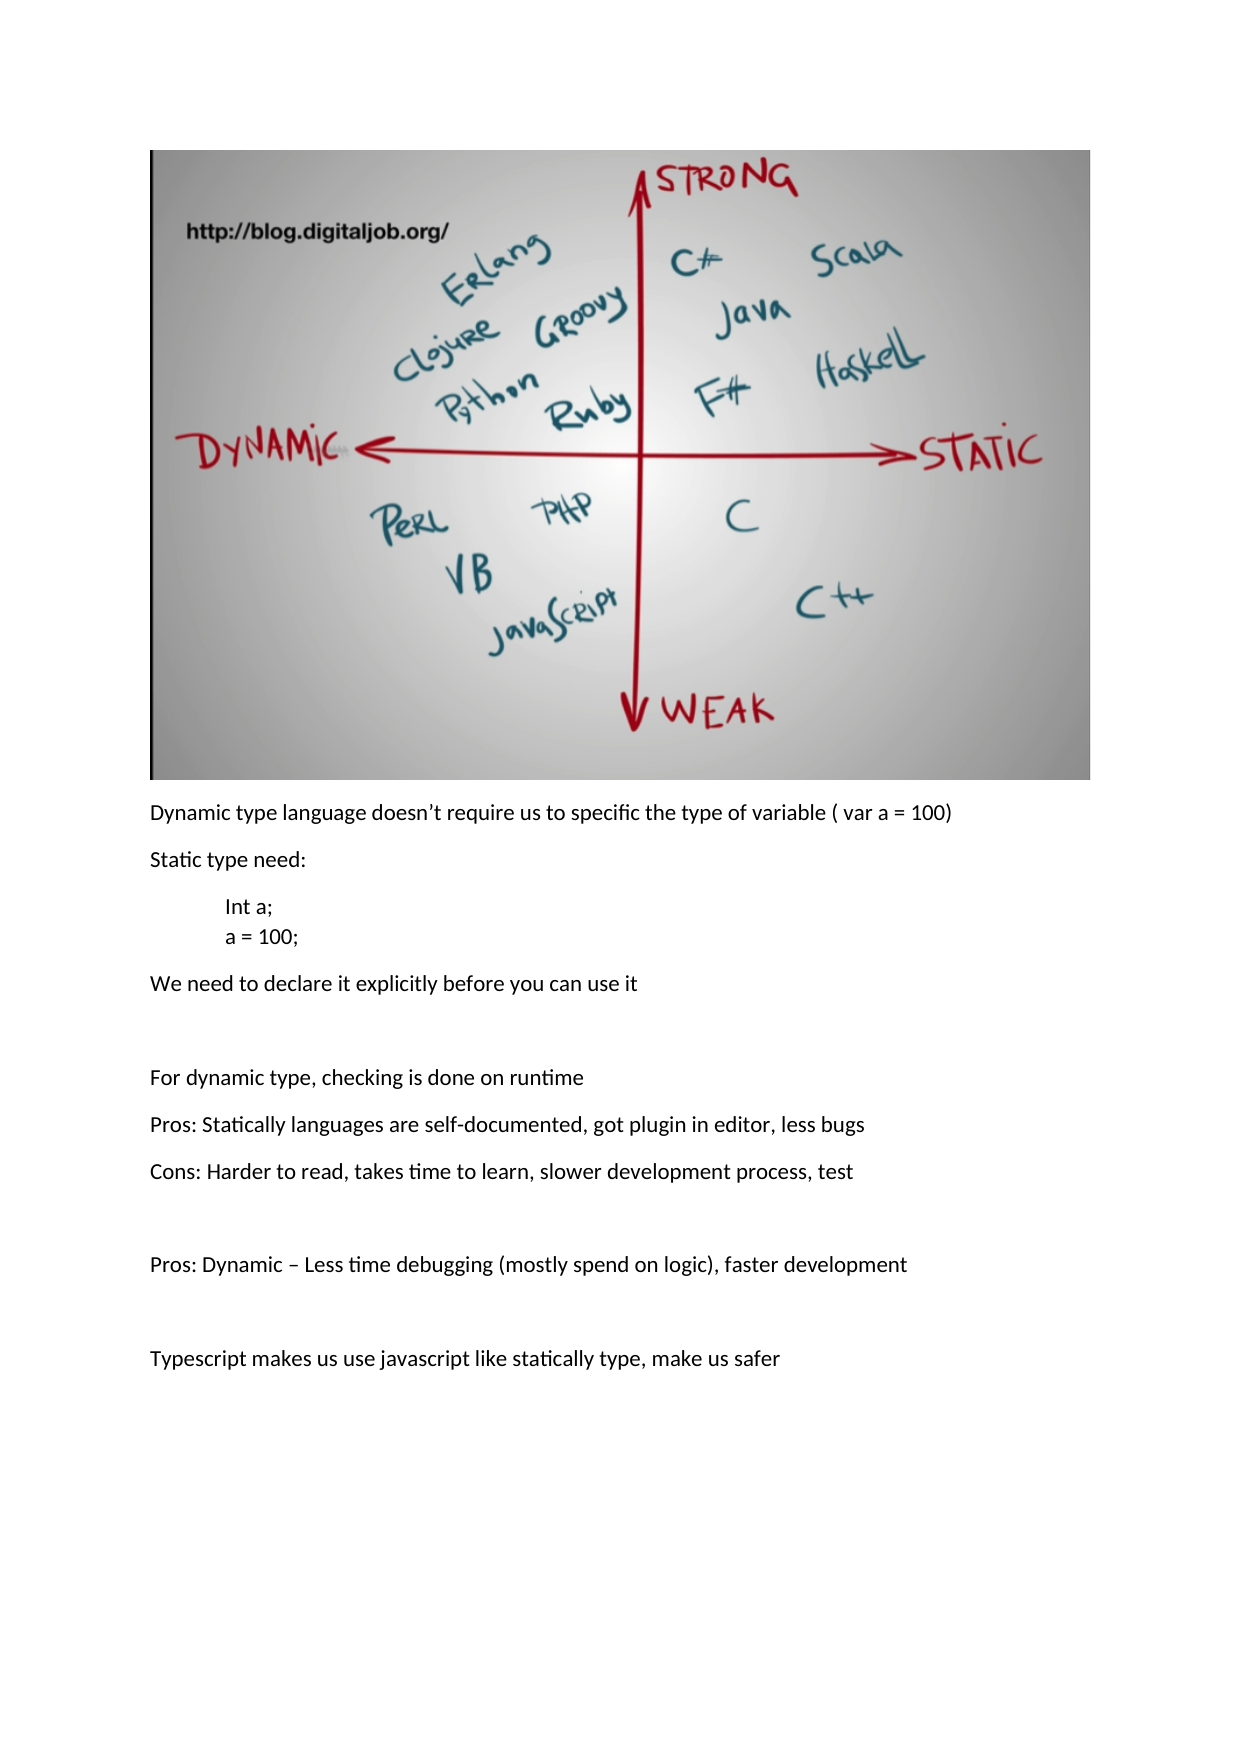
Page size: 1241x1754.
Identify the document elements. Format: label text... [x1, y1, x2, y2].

text We need to declare it explicitly before you can use it [150, 969, 1090, 997]
picture [150, 150, 1091, 780]
text Int a; a = 100; [150, 892, 1090, 950]
text For dynamic type, checking is done on runtime [150, 1063, 1090, 1091]
text Pros: Statically languages are self-documented, got plugin in editor, less bugs [150, 1110, 1090, 1138]
text Static type need: [150, 845, 1090, 873]
text Pros: Dynamic – Less time debugging (mostly spend on logic), faster development [150, 1251, 1090, 1278]
text Dynamic type language doesn’t require us to specific the type of variable ( var a = 100) [150, 798, 1090, 826]
text Cons: Harder to read, takes time to learn, slower development process, test [150, 1157, 1090, 1185]
text Typescript makes us use javascript like statically type, make us safer [150, 1344, 1090, 1372]
